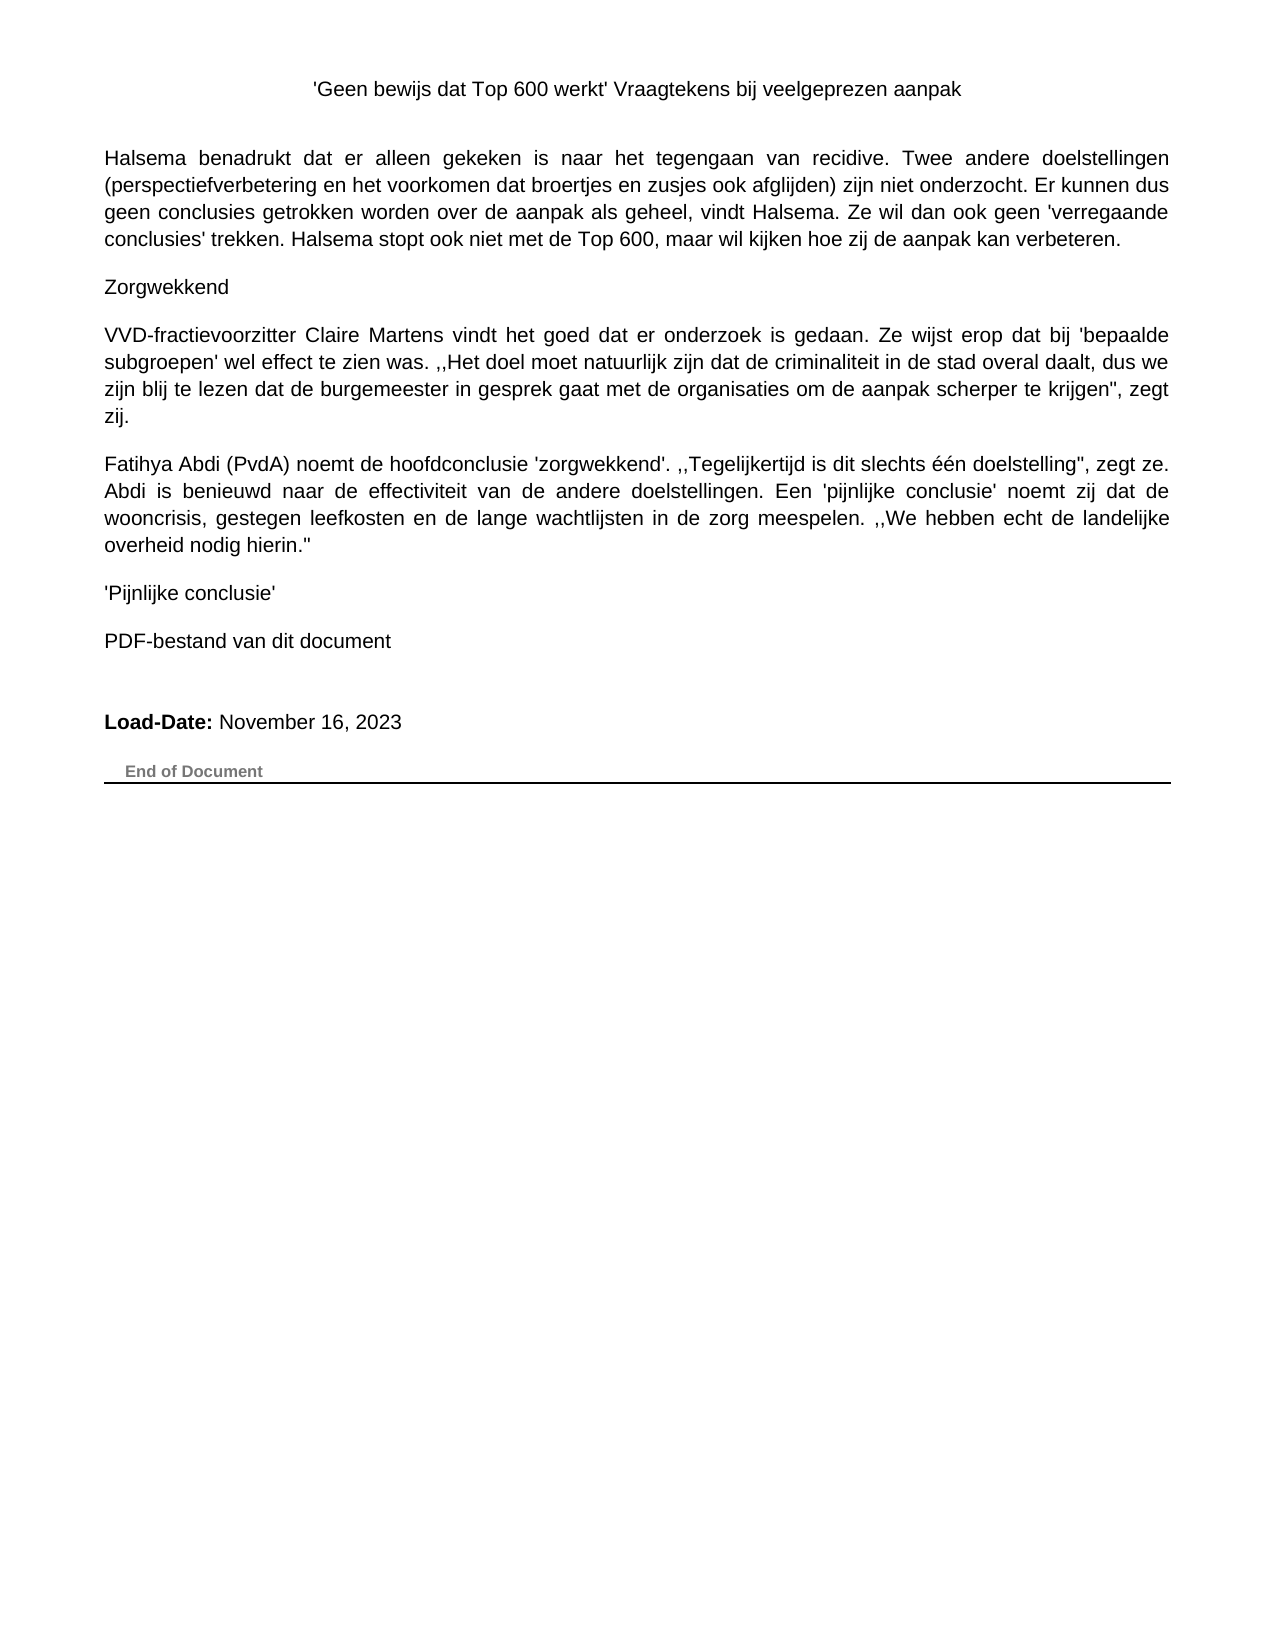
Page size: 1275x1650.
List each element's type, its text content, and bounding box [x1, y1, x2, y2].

text End of Document [125, 762, 1171, 781]
text Fatihya Abdi (PvdA) noemt de hoofdconclusie 'zorgwekkend'. ,,Tegelijkertijd is dit slechts één doelstelling", zegt ze. Abdi is benieuwd naar de effectiviteit van de andere doelstellingen. Een 'pijnlijke conclusie' noemt zij dat de wooncrisis, gestegen leefkosten en de lange wachtlijsten in de zorg meespelen. ,,We hebben echt de landelijke overheid nodig hierin." [104, 448, 1171, 557]
text Zorgwekkend [104, 271, 1171, 298]
text Load-Date: November 16, 2023 [104, 678, 1171, 733]
text Halsema benadrukt dat er alleen gekeken is naar het tegengaan van recidive. Twee andere doelstellingen (perspectiefverbetering en het voorkomen dat broertjes en zusjes ook afglijden) zijn niet onderzocht. Er kunnen dus geen conclusies getrokken worden over de aanpak als geheel, vindt Halsema. Ze wil dan ook geen 'verregaande conclusies' trekken. Halsema stopt ook niet met de Top 600, maar wil kijken hoe zij de aanpak kan verbeteren. [104, 142, 1171, 251]
text VVD-fractievoorzitter Claire Martens vindt het goed dat er onderzoek is gedaan. Ze wijst erop dat bij 'bepaalde subgroepen' wel effect te zien was. ,,Het doel moet natuurlijk zijn dat de criminaliteit in de stad overal daalt, dus we zijn blij te lezen dat de burgemeester in gesprek gaat met de organisaties om de aanpak scherper te krijgen", zegt zij. [104, 319, 1171, 428]
text 'Pijnlijke conclusie' [104, 578, 1171, 605]
text PDF-bestand van dit document [104, 626, 1171, 653]
